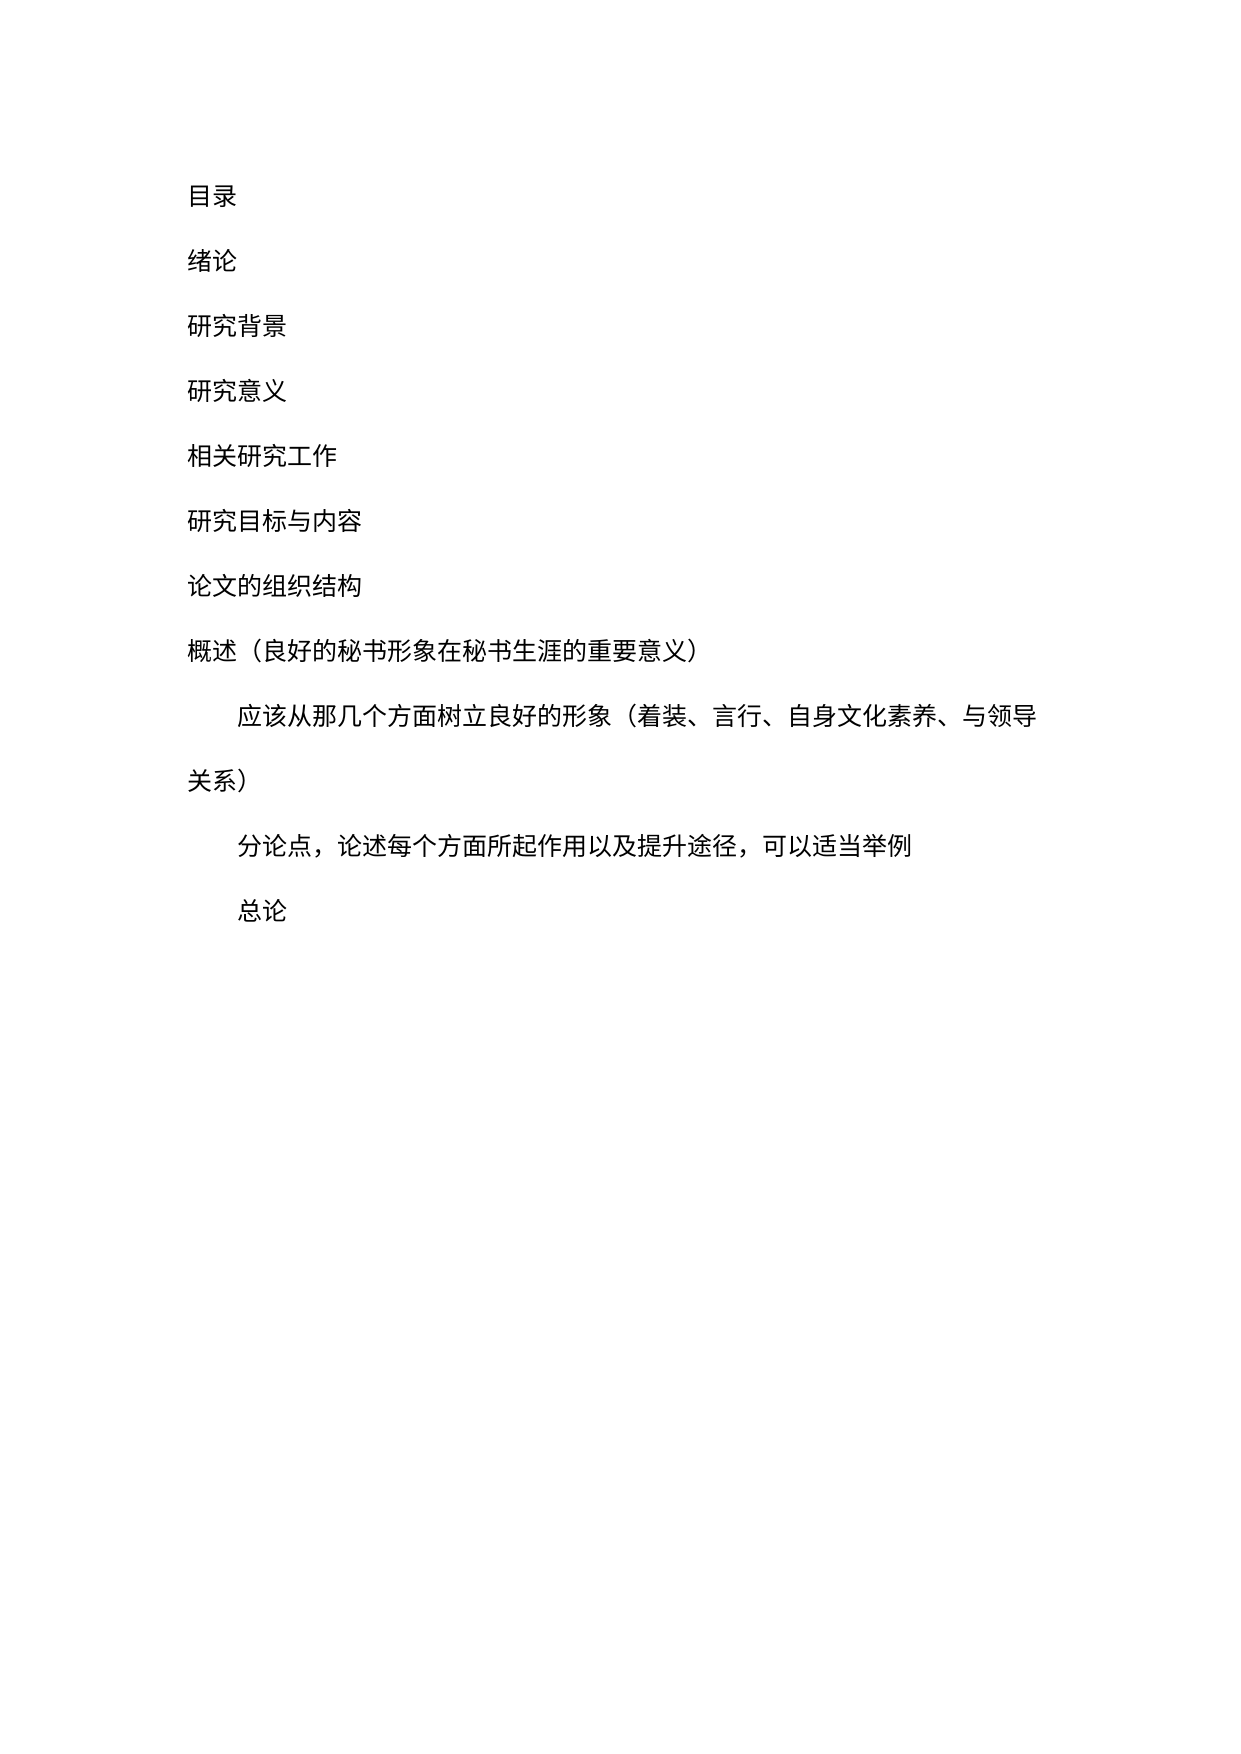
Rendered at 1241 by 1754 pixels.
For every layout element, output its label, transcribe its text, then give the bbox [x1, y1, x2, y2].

text 分论点，论述每个方面所起作用以及提升途径，可以适当举例 [187, 812, 1053, 877]
text 目录 [187, 162, 1053, 227]
text 绪论 [187, 227, 1053, 292]
text 总论 [187, 877, 1053, 942]
text 应该从那几个方面树立良好的形象（着装、言行、自身文化素养、与领导关系） [187, 682, 1053, 812]
text 研究目标与内容 [187, 487, 1053, 552]
text 论文的组织结构 [187, 552, 1053, 617]
text 相关研究工作 [187, 422, 1053, 487]
text 概述（良好的秘书形象在秘书生涯的重要意义） [187, 617, 1053, 682]
text 研究意义 [187, 357, 1053, 422]
text 研究背景 [187, 292, 1053, 357]
